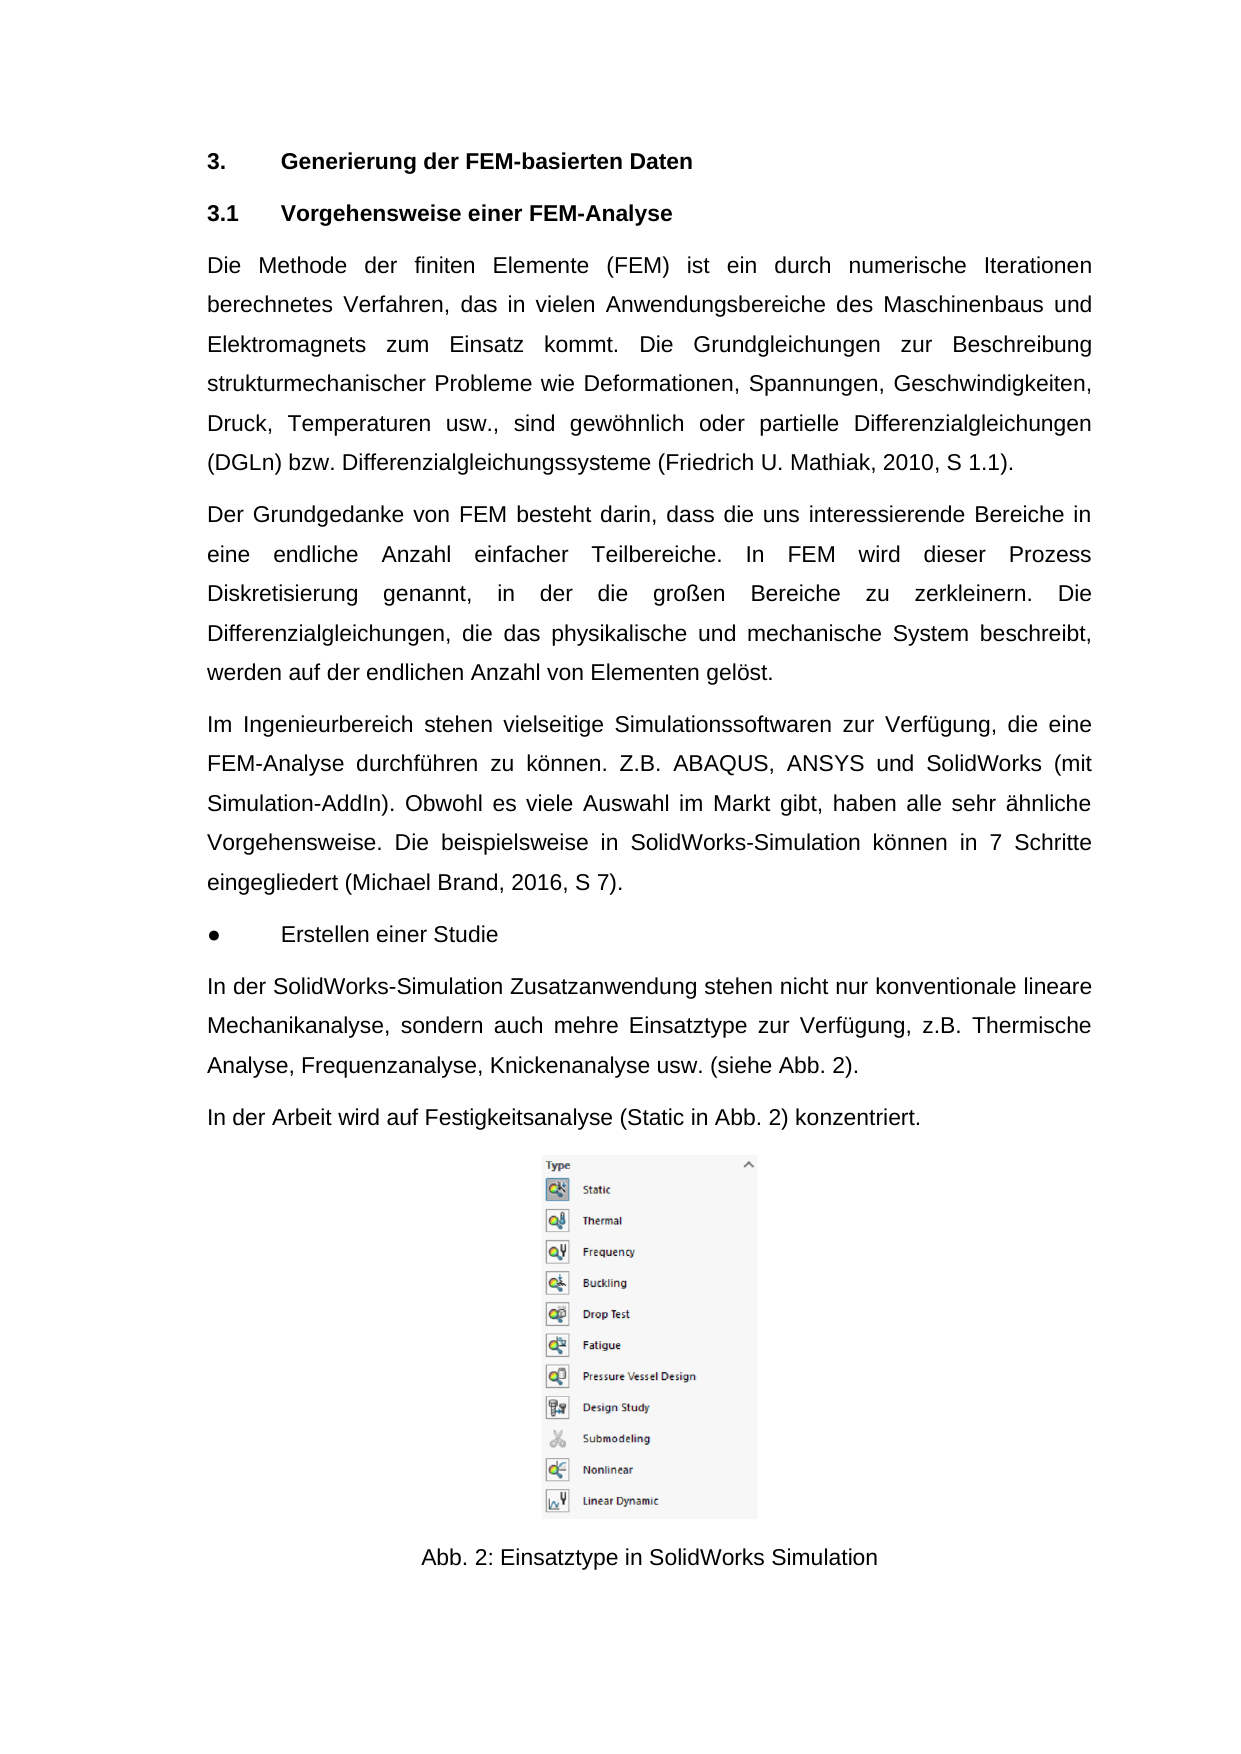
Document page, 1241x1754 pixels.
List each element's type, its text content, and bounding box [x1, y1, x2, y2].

text In der SolidWorks-Simulation Zusatzanwendung stehen nicht nur konventionale lineare Mechanikanalyse, sondern auch mehre Einsatztype zur Verfügung, z.B. Thermische Analyse, Frequenzanalyse, Knickenanalyse usw. (siehe Abb. 2). [207, 973, 1092, 1078]
picture [541, 1155, 758, 1519]
text Im Ingenieurbereich stehen vielseitige Simulationssoftwaren zur Verfügung, die eine FEM-Analyse durchführen zu können. Z.B. ABAQUS, ANSYS und SolidWorks (mit Simulation-AddIn). Obwohl es viele Auswahl im Markt gibt, haben alle sehr ähnliche Vorgehensweise. Die beispielsweise in SolidWorks-Simulation können in 7 Schritte eingegliedert (Michael Brand, 2016, S 7). [207, 711, 1092, 895]
text ● Erstellen einer Studie [207, 921, 1092, 947]
text In der Arbeit wird auf Festigkeitsanalyse (Static in Abb. 2) konzentriert. [207, 1104, 1092, 1130]
subtitle 3. Generierung der FEM-basierten Daten [207, 148, 1092, 174]
text Der Grundgedanke von FEM besteht darin, dass die uns interessierende Bereiche in eine endliche Anzahl einfacher Teilbereiche. In FEM wird dieser Prozess Diskretisierung genannt, in der die großen Bereiche zu zerkleinern. Die Differenzialgleichungen, die das physikalische und mechanische System beschreibt, werden auf der endlichen Anzahl von Elementen gelöst. [207, 501, 1092, 685]
subtitle 3.1 Vorgehensweise einer FEM-Analyse [207, 200, 1092, 226]
text Die Methode der finiten Elemente (FEM) ist ein durch numerische Iterationen berechnetes Verfahren, das in vielen Anwendungsbereiche des Maschinenbaus und Elektromagnets zum Einsatz kommt. Die Grundgleichungen zur Beschreibung strukturmechanischer Probleme wie Deformationen, Spannungen, Geschwindigkeiten, Druck, Temperaturen usw., sind gewöhnlich oder partielle Differenzialgleichungen (DGLn) bzw. Differenzialgleichungssysteme (Friedrich U. Mathiak, 2010, S 1.1). [207, 252, 1092, 475]
text Abb. 2: Einsatztype in SolidWorks Simulation [207, 1544, 1092, 1571]
